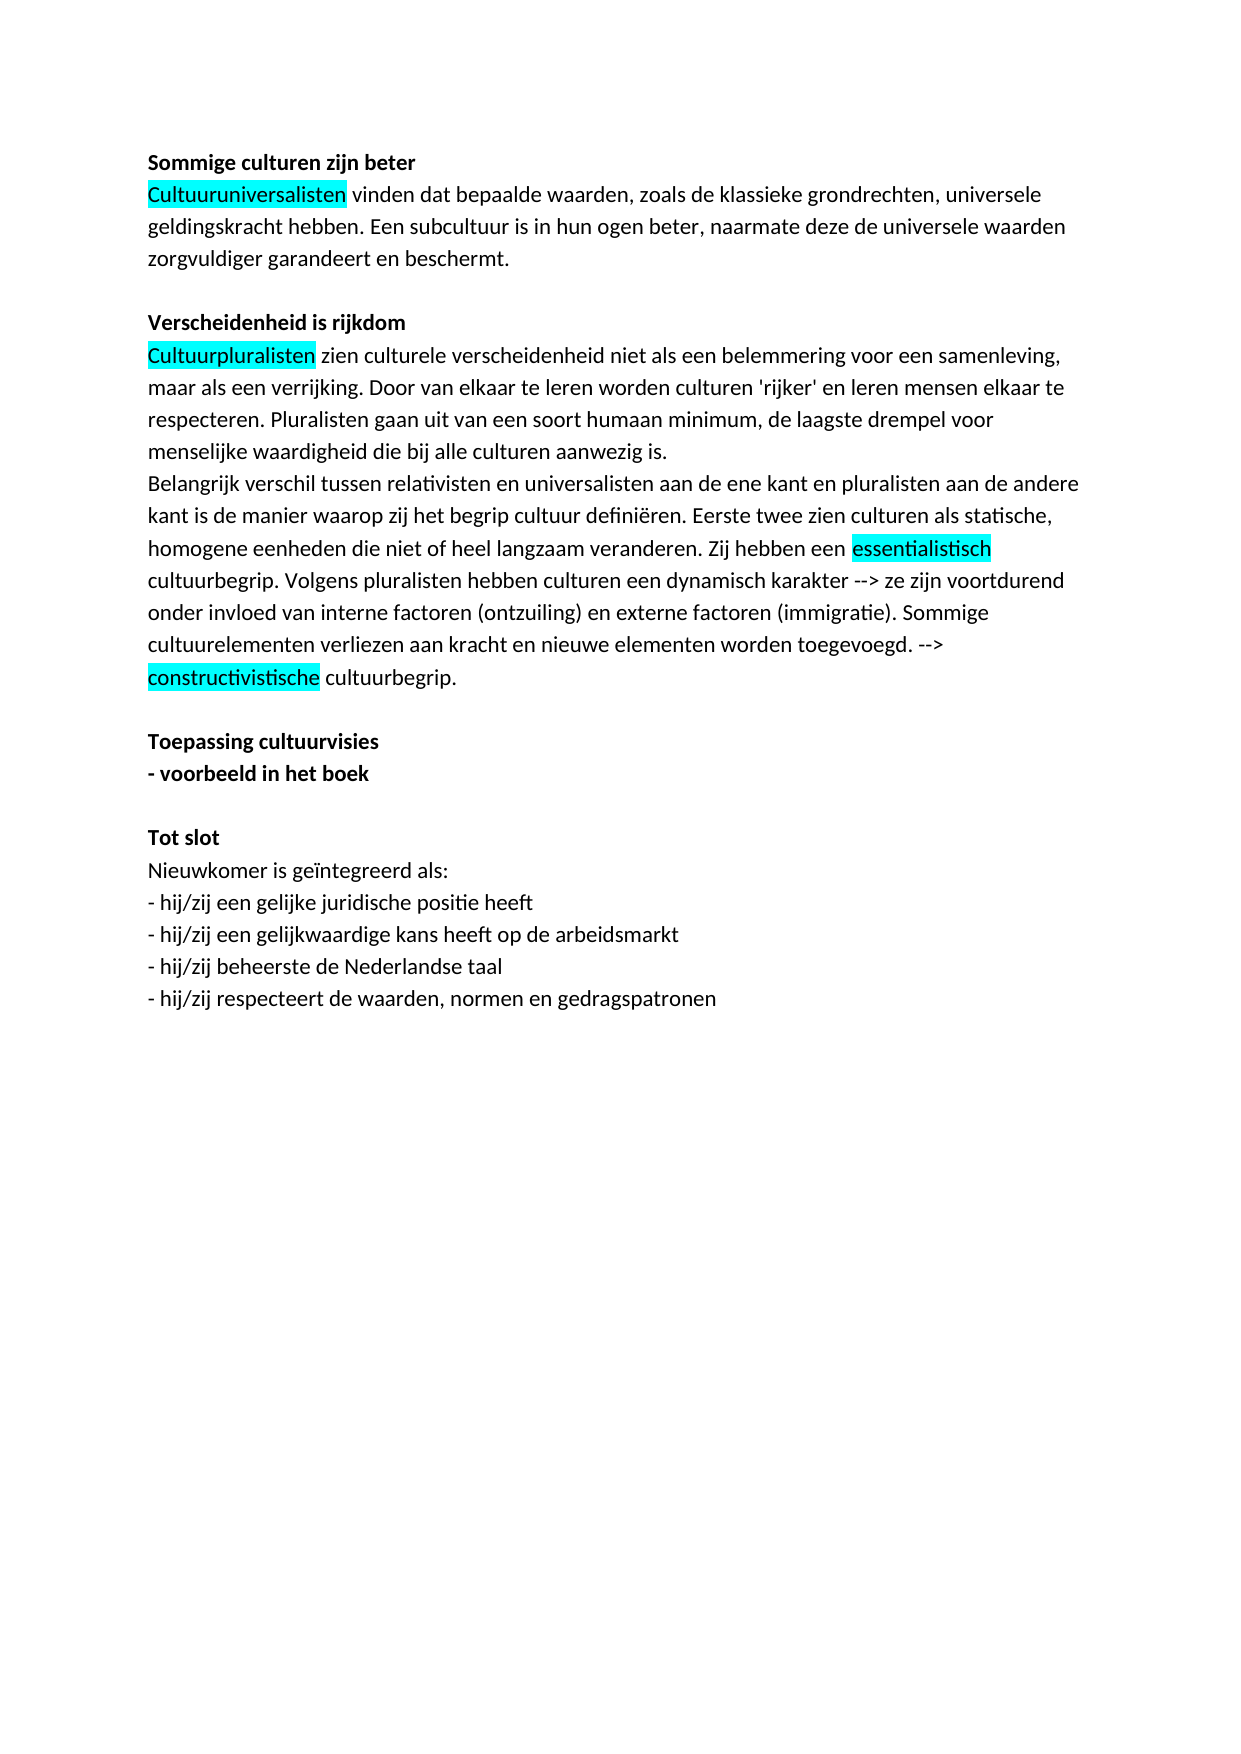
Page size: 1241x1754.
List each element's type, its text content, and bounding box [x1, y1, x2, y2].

text - hij/zij respecteert de waarden, normen en gedragspatronen [148, 984, 1093, 1012]
text Sommige culturen zijn beter [148, 148, 1093, 176]
text Belangrijk verschil tussen relativisten en universalisten aan de ene kant en pluralisten aan de andere kant is de manier waarop zij het begrip cultuur definiëren. Eerste twee zien culturen als statische, homogene eenheden die niet of heel langzaam veranderen. Zij hebben een essentialistisch cultuurbegrip. Volgens pluralisten hebben culturen een dynamisch karakter --> ze zijn voortdurend onder invloed van interne factoren (ontzuiling) en externe factoren (immigratie). Sommige cultuurelementen verliezen aan kracht en nieuwe elementen worden toegevoegd. --> constructivistische cultuurbegrip. [148, 469, 1093, 691]
text Toepassing cultuurvisies [148, 727, 1093, 755]
text Cultuuruniversalisten vinden dat bepaalde waarden, zoals de klassieke grondrechten, universele geldingskracht hebben. Een subcultuur is in hun ogen beter, naarmate deze de universele waarden zorgvuldiger garandeert en beschermt. [148, 180, 1093, 272]
text Nieuwkomer is geïntegreerd als: [148, 856, 1093, 884]
text - hij/zij beheerste de Nederlandse taal [148, 952, 1093, 980]
text - hij/zij een gelijke juridische positie heeft [148, 888, 1093, 916]
text Verscheidenheid is rijkdom [148, 308, 1093, 337]
text Cultuurpluralisten zien culturele verscheidenheid niet als een belemmering voor een samenleving, maar als een verrijking. Door van elkaar te leren worden culturen 'rijker' en leren mensen elkaar te respecteren. Pluralisten gaan uit van een soort humaan minimum, de laagste drempel voor menselijke waardigheid die bij alle culturen aanwezig is. [148, 341, 1093, 465]
text - voorbeeld in het boek [148, 759, 1093, 787]
text Tot slot [148, 823, 1093, 852]
text - hij/zij een gelijkwaardige kans heeft op de arbeidsmarkt [148, 920, 1093, 948]
